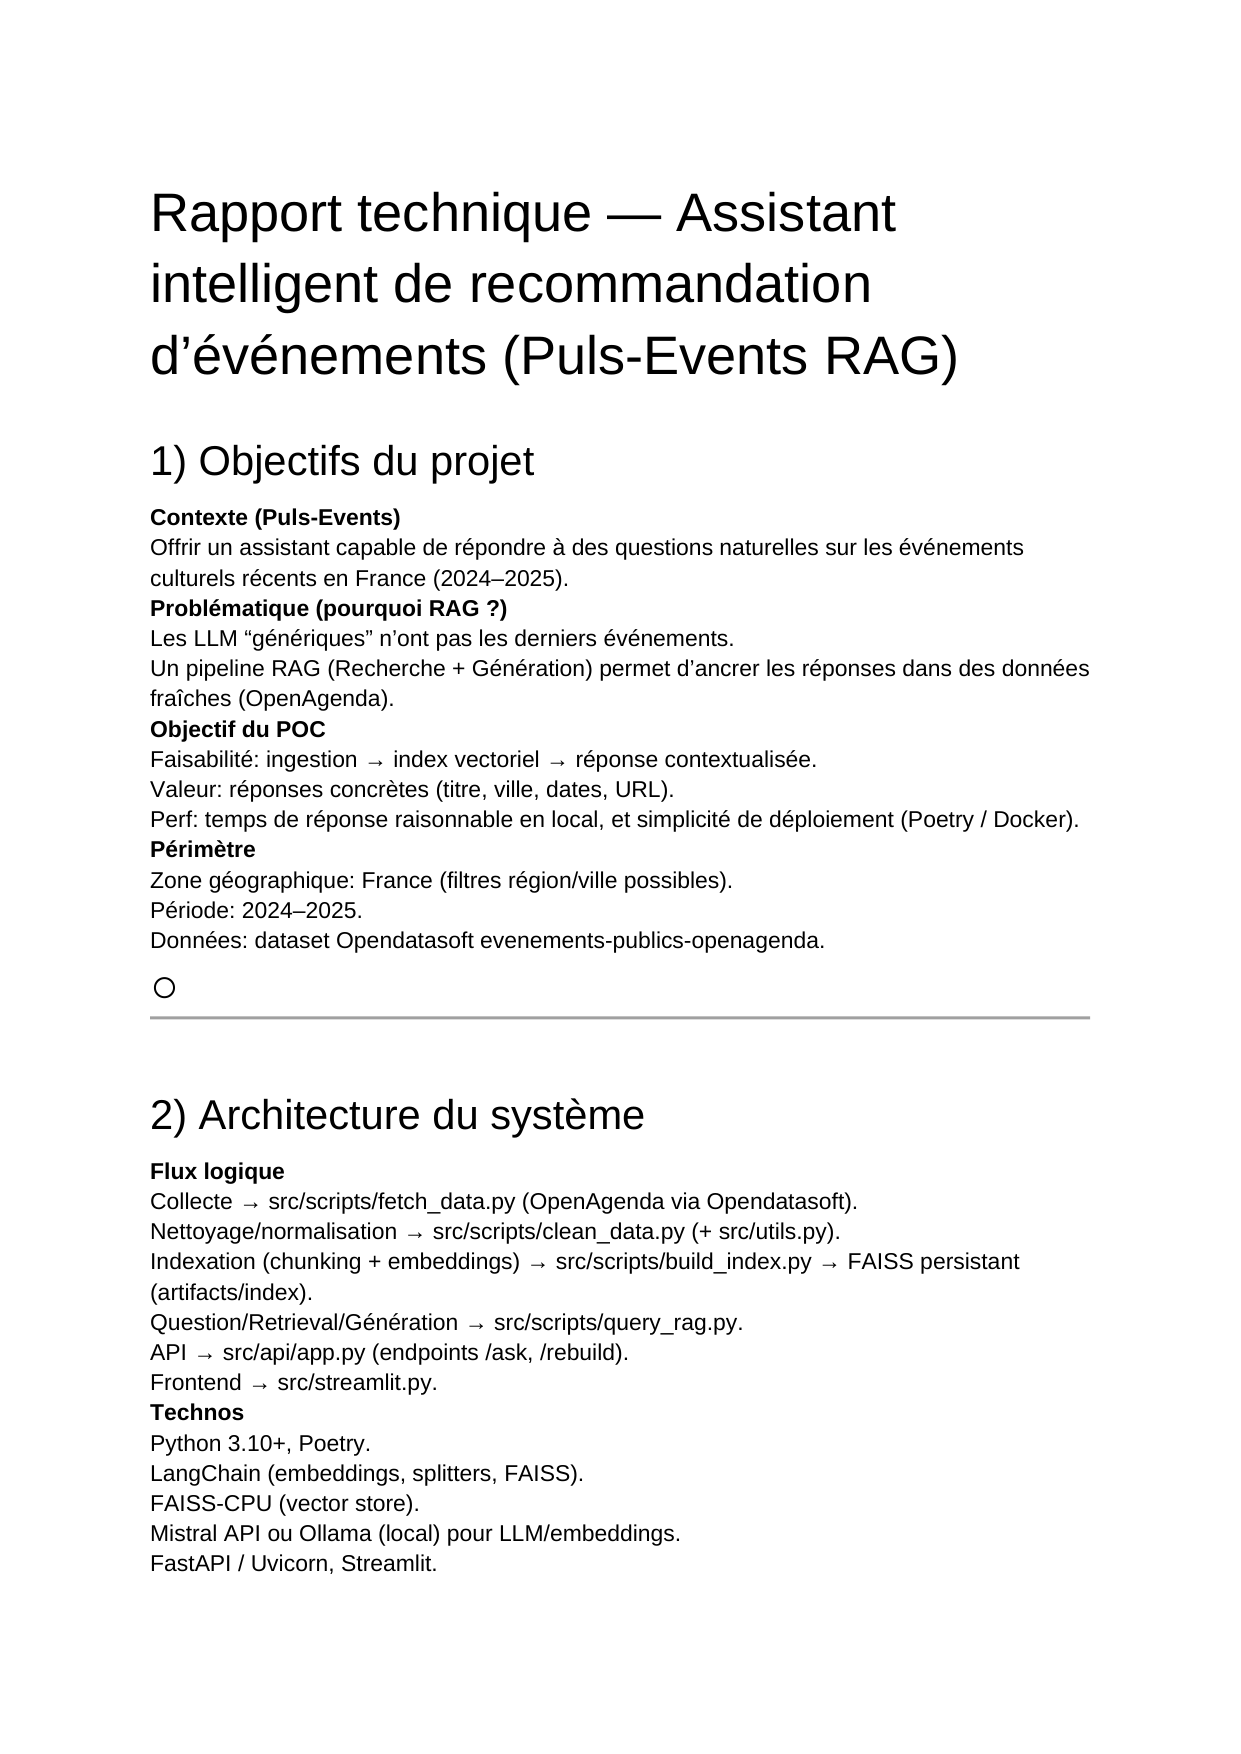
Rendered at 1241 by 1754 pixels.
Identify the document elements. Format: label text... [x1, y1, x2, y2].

text Un pipeline RAG (Recherche + Génération) permet d’ancrer les réponses dans des données fraîches (OpenAgenda). [150, 655, 1090, 712]
text Nettoyage/normalisation → src/scripts/clean_data.py (+ src/utils.py). [150, 1218, 1090, 1244]
text Technos [150, 1399, 1090, 1426]
text Données: dataset Opendatasoft evenements-publics-openagenda. [150, 927, 1090, 953]
text FastAPI / Uvicorn, Streamlit. [150, 1550, 1090, 1577]
text Périmètre [150, 836, 1090, 863]
text Indexation (chunking + embeddings) → src/scripts/build_index.py → FAISS persistant (artifacts/index). [150, 1248, 1090, 1305]
text Mistral API ou Ollama (local) pour LLM/embeddings. [150, 1520, 1090, 1546]
text Frontend → src/streamlit.py. [150, 1369, 1090, 1395]
text Perf: temps de réponse raisonnable en local, et simplicité de déploiement (Poetry / Docker). [150, 806, 1090, 833]
text Période: 2024–2025. [150, 897, 1090, 923]
subtitle 1) Objectifs du projet [150, 437, 1090, 484]
text Zone géographique: France (filtres région/ville possibles). [150, 867, 1090, 893]
text Flux logique [150, 1158, 1090, 1184]
text Objectif du POC [150, 716, 1090, 742]
text Valeur: réponses concrètes (titre, ville, dates, URL). [150, 776, 1090, 802]
text API → src/api/app.py (endpoints /ask, /rebuild). [150, 1339, 1090, 1365]
text Contexte (Puls-Events) Offrir un assistant capable de répondre à des questions naturelles sur les événements culturels récents en France (2024–2025). [150, 504, 1090, 591]
subtitle 2) Architecture du système [150, 1090, 1090, 1138]
text FAISS-CPU (vector store). [150, 1490, 1090, 1516]
title Rapport technique — Assistant intelligent de recommandation d’événements (Puls-Events RAG) [150, 180, 1090, 386]
text LangChain (embeddings, splitters, FAISS). [150, 1460, 1090, 1486]
text Python 3.10+, Poetry. [150, 1429, 1090, 1456]
text Question/Retrieval/Génération → src/scripts/query_rag.py. [150, 1309, 1090, 1335]
text Faisabilité: ingestion → index vectoriel → réponse contextualisée. [150, 746, 1090, 772]
text Problématique (pourquoi RAG ?) [150, 595, 1090, 621]
text Collecte → src/scripts/fetch_data.py (OpenAgenda via Opendatasoft). [150, 1188, 1090, 1214]
text Les LLM “génériques” n’ont pas les derniers événements. [150, 625, 1090, 651]
